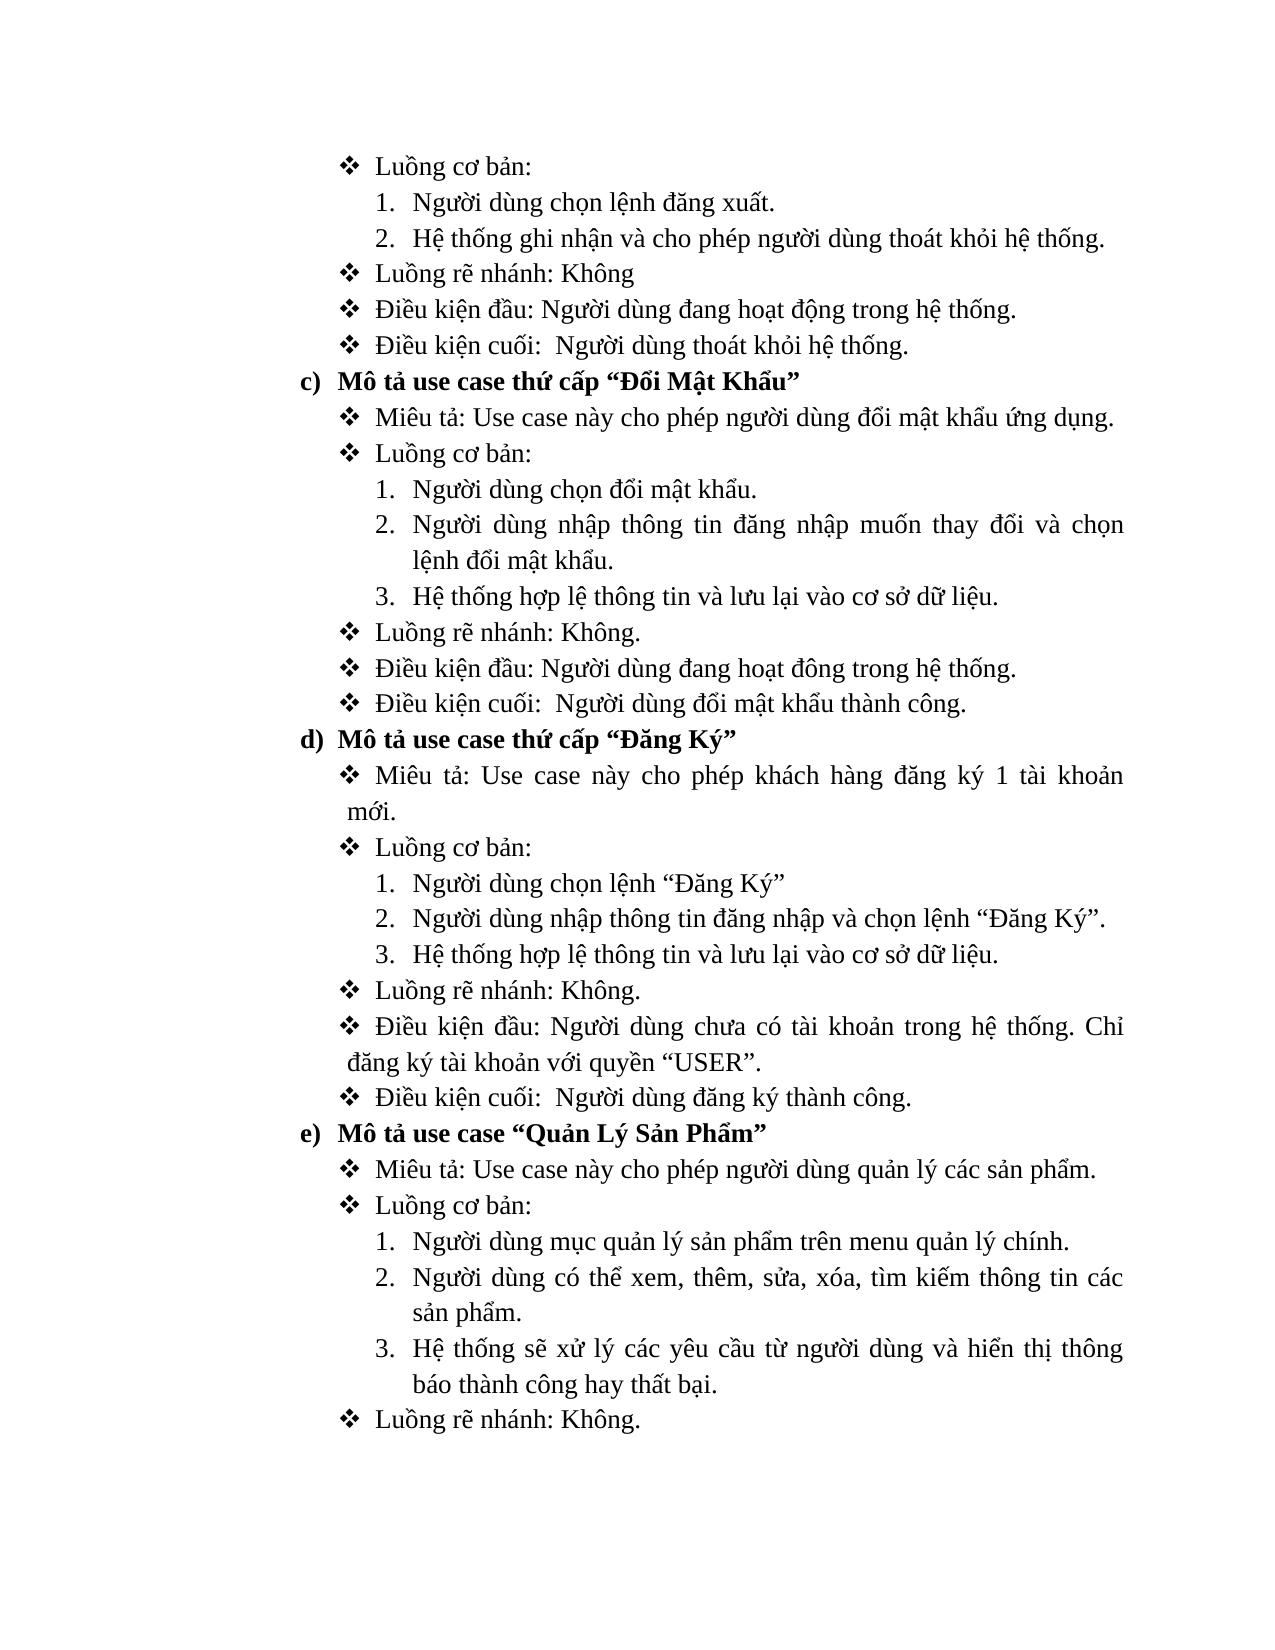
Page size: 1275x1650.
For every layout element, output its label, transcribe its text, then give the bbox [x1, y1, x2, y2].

list Người dùng mục quản lý sản phẩm trên menu quản lý chính. [375, 1225, 1125, 1256]
list Người dùng chọn đổi mật khẩu. [375, 473, 1125, 504]
list Người dùng nhập thông tin đăng nhập và chọn lệnh “Đăng Ký”. [375, 902, 1125, 934]
list Người dùng có thể xem, thêm, sửa, xóa, tìm kiếm thông tin các sản phẩm. [375, 1261, 1125, 1328]
list Người dùng nhập thông tin đăng nhập muốn thay đổi và chọn lệnh đổi mật khẩu. [375, 508, 1125, 575]
list Hệ thống hợp lệ thông tin và lưu lại vào cơ sở dữ liệu. [375, 580, 1125, 611]
list Miêu tả: Use case này cho phép người dùng đổi mật khẩu ứng dụng. [337, 401, 1125, 432]
list Người dùng chọn lệnh đăng xuất. [375, 186, 1125, 217]
list Luồng cơ bản: [328, 150, 1125, 181]
list Hệ thống ghi nhận và cho phép người dùng thoát khỏi hệ thống. [375, 222, 1125, 253]
list Mô tả use case thứ cấp “Đổi Mật Khẩu” [300, 365, 1125, 396]
list Điều kiện đầu: Người dùng đang hoạt đông trong hệ thống. [337, 652, 1125, 683]
list Mô tả use case “Quản Lý Sản Phẩm” [300, 1117, 1125, 1148]
list Luồng rẽ nhánh: Không. [300, 1404, 1125, 1435]
list Luồng cơ bản: [328, 437, 1125, 468]
list Mô tả use case thứ cấp “Đăng Ký” [300, 723, 1125, 755]
list Luồng rẽ nhánh: Không. [300, 974, 1125, 1005]
list Luồng cơ bản: [328, 831, 1125, 862]
list Điều kiện cuối: Người dùng đăng ký thành công. [300, 1081, 1125, 1113]
list Điều kiện cuối: Người dùng thoát khỏi hệ thống. [337, 329, 1125, 361]
list Hệ thống sẽ xử lý các yêu cầu từ người dùng và hiển thị thông báo thành công hay thất bại. [375, 1332, 1125, 1399]
list Luồng rẽ nhánh: Không [300, 257, 1125, 289]
list Miêu tả: Use case này cho phép người dùng quản lý các sản phẩm. [337, 1153, 1125, 1184]
list Miêu tả: Use case này cho phép khách hàng đăng ký 1 tài khoản mới. [337, 759, 1125, 826]
list Hệ thống hợp lệ thông tin và lưu lại vào cơ sở dữ liệu. [375, 938, 1125, 969]
list Điều kiện cuối: Người dùng đổi mật khẩu thành công. [300, 688, 1125, 719]
list Điều kiện đầu: Người dùng chưa có tài khoản trong hệ thống. Chỉ đăng ký tài khoản với quyền “USER”. [337, 1010, 1125, 1077]
list Luồng rẽ nhánh: Không. [300, 616, 1125, 647]
list Điều kiện đầu: Người dùng đang hoạt động trong hệ thống. [337, 293, 1125, 324]
list Người dùng chọn lệnh “Đăng Ký” [375, 867, 1125, 898]
list Luồng cơ bản: [328, 1189, 1125, 1220]
